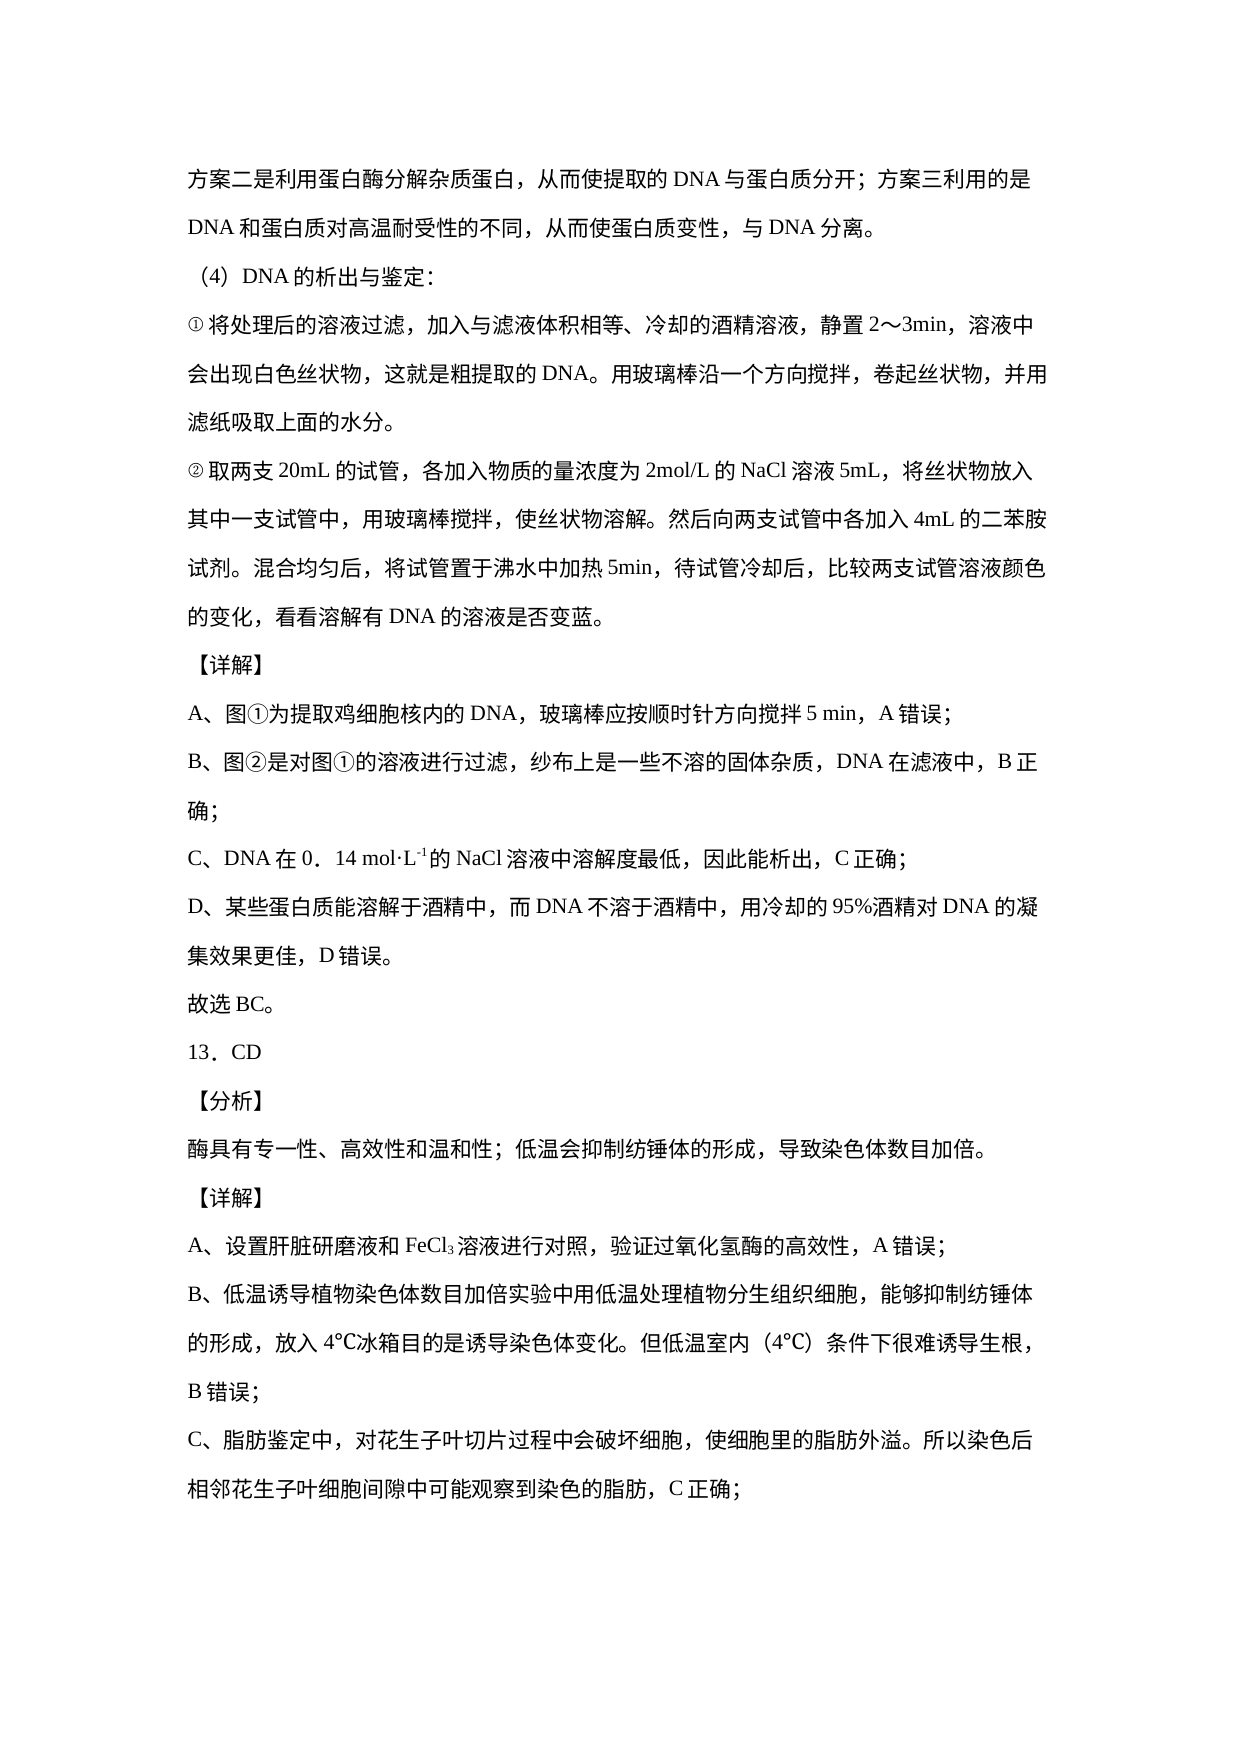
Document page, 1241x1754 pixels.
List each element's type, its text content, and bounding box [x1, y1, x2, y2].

text 故选BC。 [187, 987, 1053, 1019]
text C、脂肪鉴定中，对花生子叶切片过程中会破坏细胞，使细胞里的脂肪外溢。所以染色后相邻花生子叶细胞间隙中可能观察到染色的脂肪，C正确； [187, 1423, 1053, 1504]
text 【分析】 [187, 1084, 1053, 1116]
text C、DNA在0．14 mol·L-1的NaCl溶液中溶解度最低，因此能析出，C正确； [187, 842, 1053, 874]
text 【详解】 [187, 648, 1053, 680]
text 【详解】 [187, 1180, 1053, 1213]
text ①将处理后的溶液过滤，加入与滤液体积相等、冷却的酒精溶液，静置2～3min，溶液中会出现白色丝状物，这就是粗提取的DNA。用玻璃棒沿一个方向搅拌，卷起丝状物，并用滤纸吸取上面的水分。 [187, 307, 1053, 437]
text ②取两支20mL的试管，各加入物质的量浓度为2mol/L的NaCl溶液5mL，将丝状物放入其中一支试管中，用玻璃棒搅拌，使丝状物溶解。然后向两支试管中各加入4mL的二苯胺试剂。混合均匀后，将试管置于沸水中加热5min，待试管冷却后，比较两支试管溶液颜色的变化，看看溶解有DNA的溶液是否变蓝。 [187, 453, 1053, 632]
text （4）DNA的析出与鉴定： [187, 259, 1053, 292]
text B、图②是对图①的溶液进行过滤，纱布上是一些不溶的固体杂质，DNA在滤液中，B正确； [187, 744, 1053, 826]
text A、设置肝脏研磨液和 FeCl3 溶液进行对照，验证过氧化氢酶的高效性，A错误； [187, 1229, 1053, 1261]
text 酶具有专一性、高效性和温和性；低温会抑制纺锤体的形成，导致染色体数目加倍。 [187, 1132, 1053, 1164]
text D、某些蛋白质能溶解于酒精中，而DNA不溶于酒精中，用冷却的95%酒精对DNA的凝集效果更佳，D错误。 [187, 890, 1053, 971]
text 13．CD [187, 1035, 1053, 1068]
text A、图①为提取鸡细胞核内的DNA，玻璃棒应按顺时针方向搅拌5 min，A错误； [187, 696, 1053, 729]
text B、低温诱导植物染色体数目加倍实验中用低温处理植物分生组织细胞，能够抑制纺锤体的形成，放入 4℃冰箱目的是诱导染色体变化。但低温室内（4℃）条件下很难诱导生根，B错误； [187, 1277, 1053, 1407]
text 方案二是利用蛋白酶分解杂质蛋白，从而使提取的DNA与蛋白质分开；方案三利用的是DNA和蛋白质对高温耐受性的不同，从而使蛋白质变性，与DNA分离。 [187, 162, 1053, 243]
